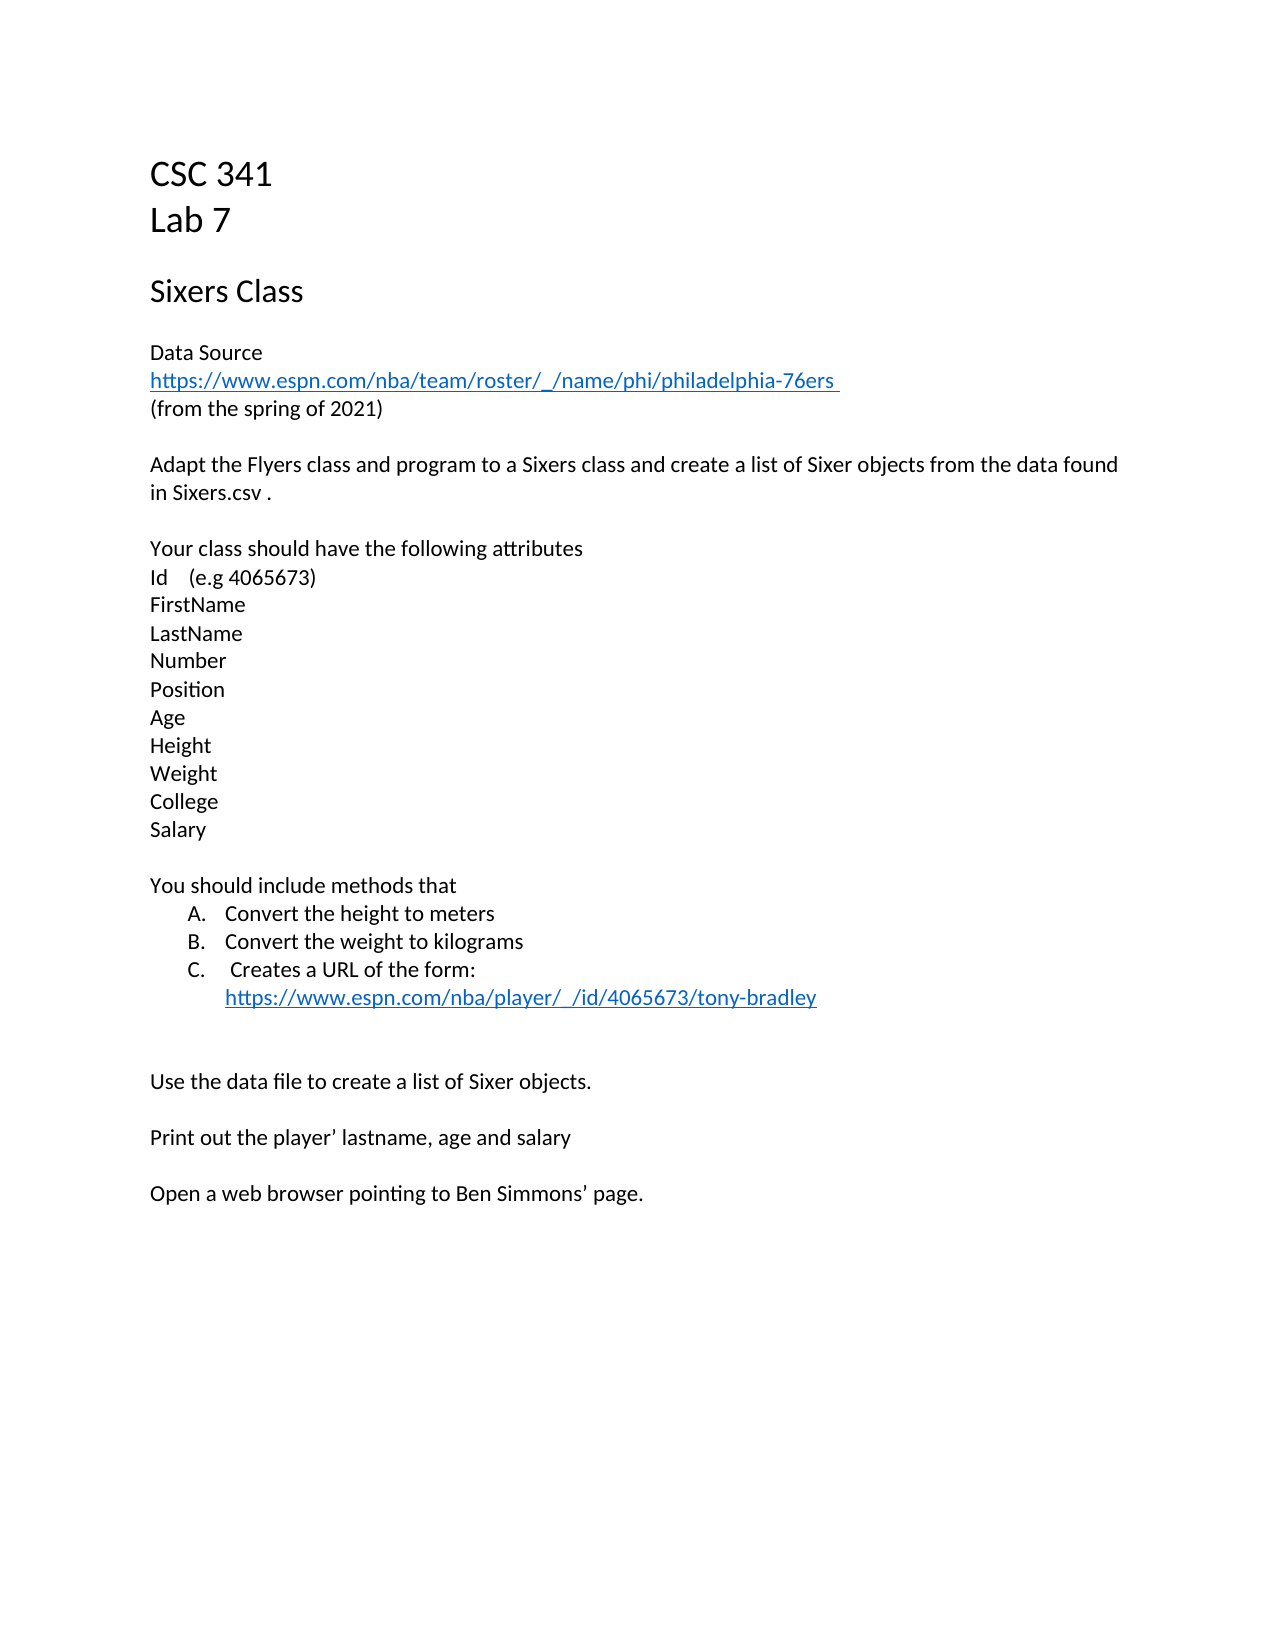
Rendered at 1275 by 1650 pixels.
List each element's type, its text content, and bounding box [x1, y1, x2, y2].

list Convert the height to meters [187, 899, 1125, 927]
text Number [150, 647, 1125, 675]
text https://www.espn.com/nba/team/roster/_/name/phi/philadelphia-76ers [150, 366, 1125, 394]
text Sixers Class [150, 270, 1125, 310]
list Convert the weight to kilograms [187, 927, 1125, 955]
text CSC 341 [150, 150, 1125, 196]
text LastName [150, 619, 1125, 647]
text College [150, 787, 1125, 815]
text Weight [150, 759, 1125, 787]
text (from the spring of 2021) [150, 394, 1125, 422]
list Creates a URL of the form: [187, 955, 1125, 983]
text Lab 7 [150, 196, 1125, 242]
list Use the data file to create a list of Sixer objects. [150, 1067, 1125, 1095]
text Data Source [150, 338, 1125, 366]
text Position [150, 675, 1125, 703]
list Print out the player’ lastname, age and salary [150, 1123, 1125, 1151]
text FirstName [150, 591, 1125, 619]
text Id (e.g 4065673) [150, 563, 1125, 591]
text Adapt the Flyers class and program to a Sixers class and create a list of Sixer objects from the data found in Sixers.csv . [150, 451, 1125, 507]
list Open a web browser pointing to Ben Simmons’ page. [150, 1179, 1125, 1207]
text Age [150, 703, 1125, 731]
text You should include methods that [150, 871, 1125, 899]
text Your class should have the following attributes [150, 534, 1125, 563]
text Height [150, 731, 1125, 759]
list https://www.espn.com/nba/player/_/id/4065673/tony-bradley [225, 983, 1125, 1011]
text Salary [150, 815, 1125, 843]
